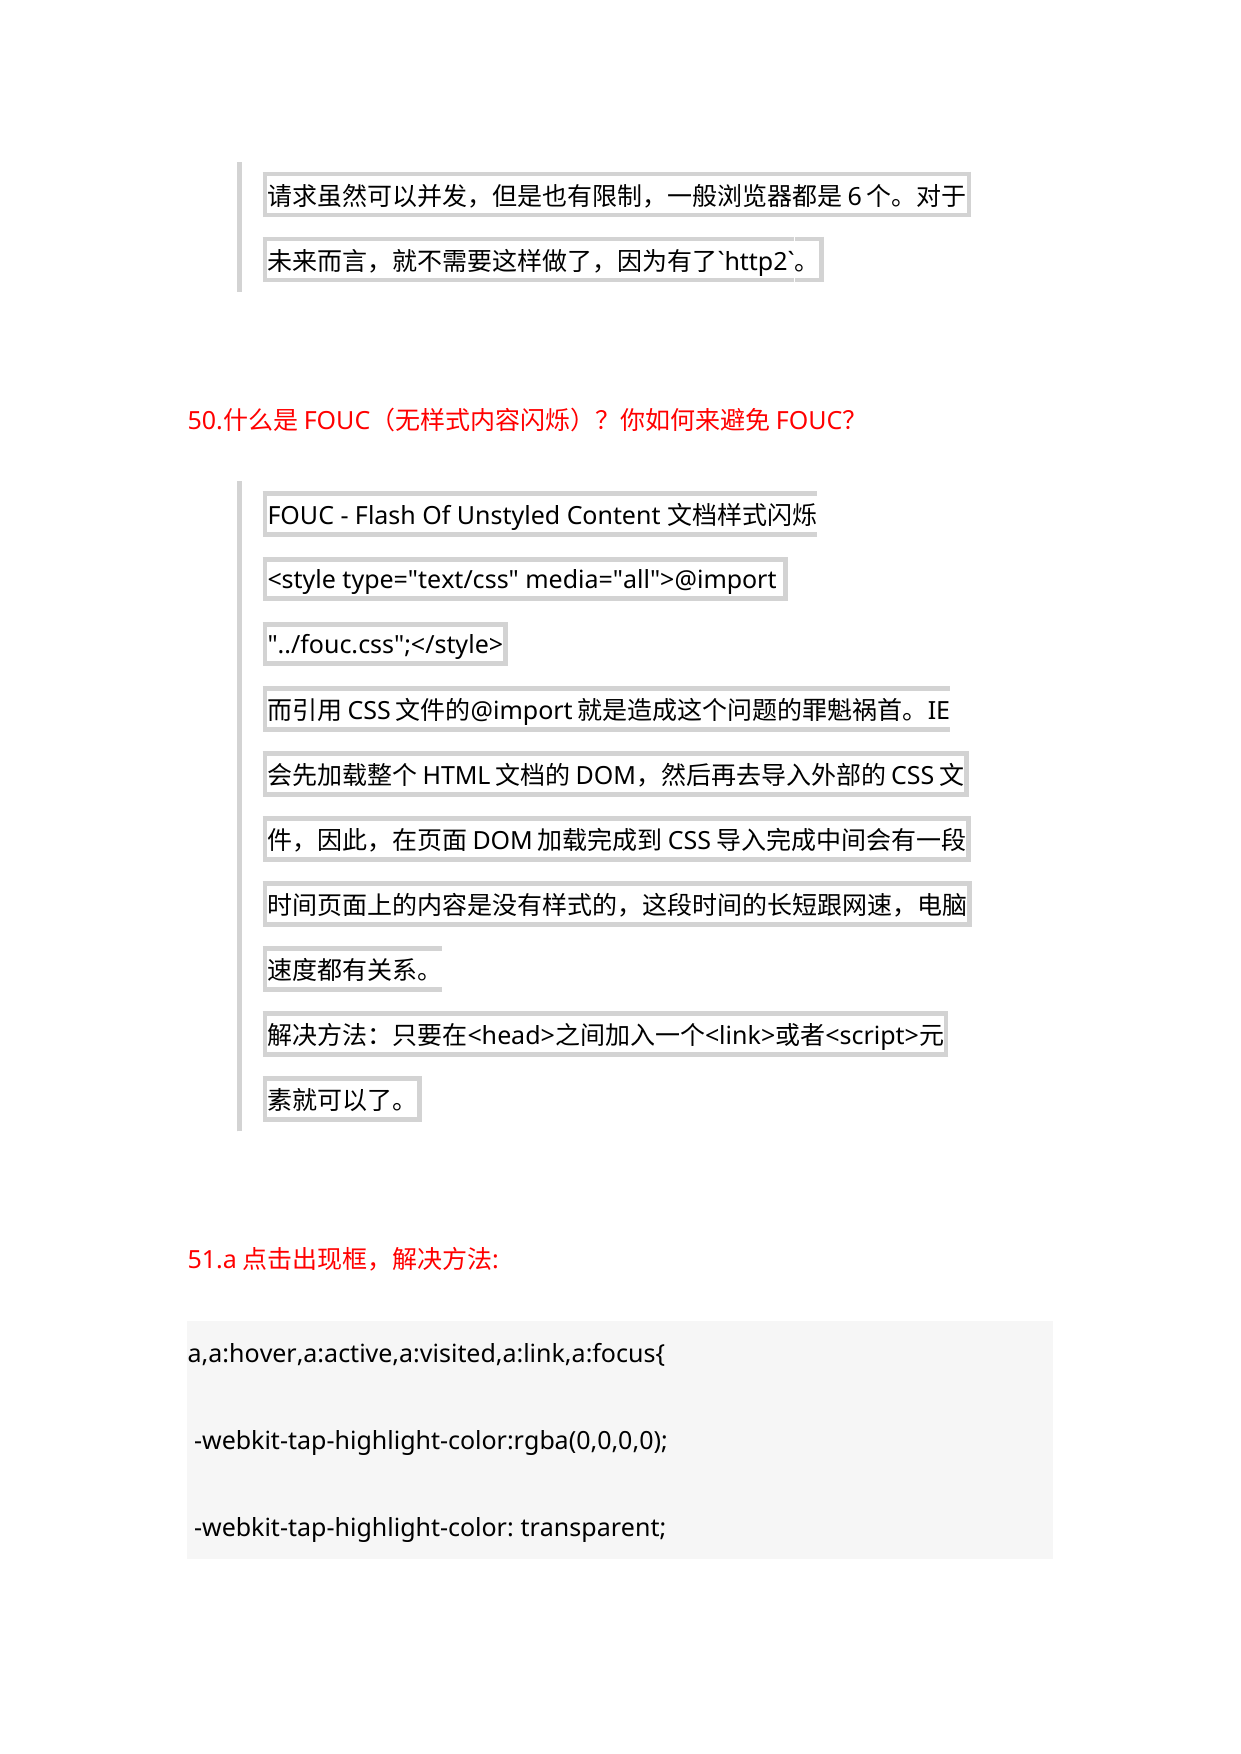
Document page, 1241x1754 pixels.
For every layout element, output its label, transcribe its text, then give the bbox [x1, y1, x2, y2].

text FOUC - Flash Of Unstyled Content 文档样式闪烁 <style type="text/css" media="all">@import "../fouc.css";</style> 而引用CSS文件的@import就是造成这个问题的罪魁祸首。IE会先加载整个HTML文档的DOM，然后再去导入外部的CSS文件，因此，在页面DOM加载完成到CSS导入完成中间会有一段时间页面上的内容是没有样式的，这段时间的长短跟网速，电脑速度都有关系。 解决方法：只要在<head>之间加入一个<link>或者<script>元素就可以了。 [242, 481, 978, 1131]
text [242, 162, 978, 292]
text 50.什么是 FOUC（无样式内容闪烁）？你如何来避免 FOUC？ [187, 386, 1053, 451]
text -webkit-tap-highlight-color:rgba(0,0,0,0); [187, 1408, 1053, 1473]
text a,a:hover,a:active,a:visited,a:link,a:focus{ [187, 1321, 1053, 1386]
text 51.a点击出现框，解决方法: [187, 1225, 1053, 1290]
text -webkit-tap-highlight-color: transparent; [187, 1494, 1053, 1559]
